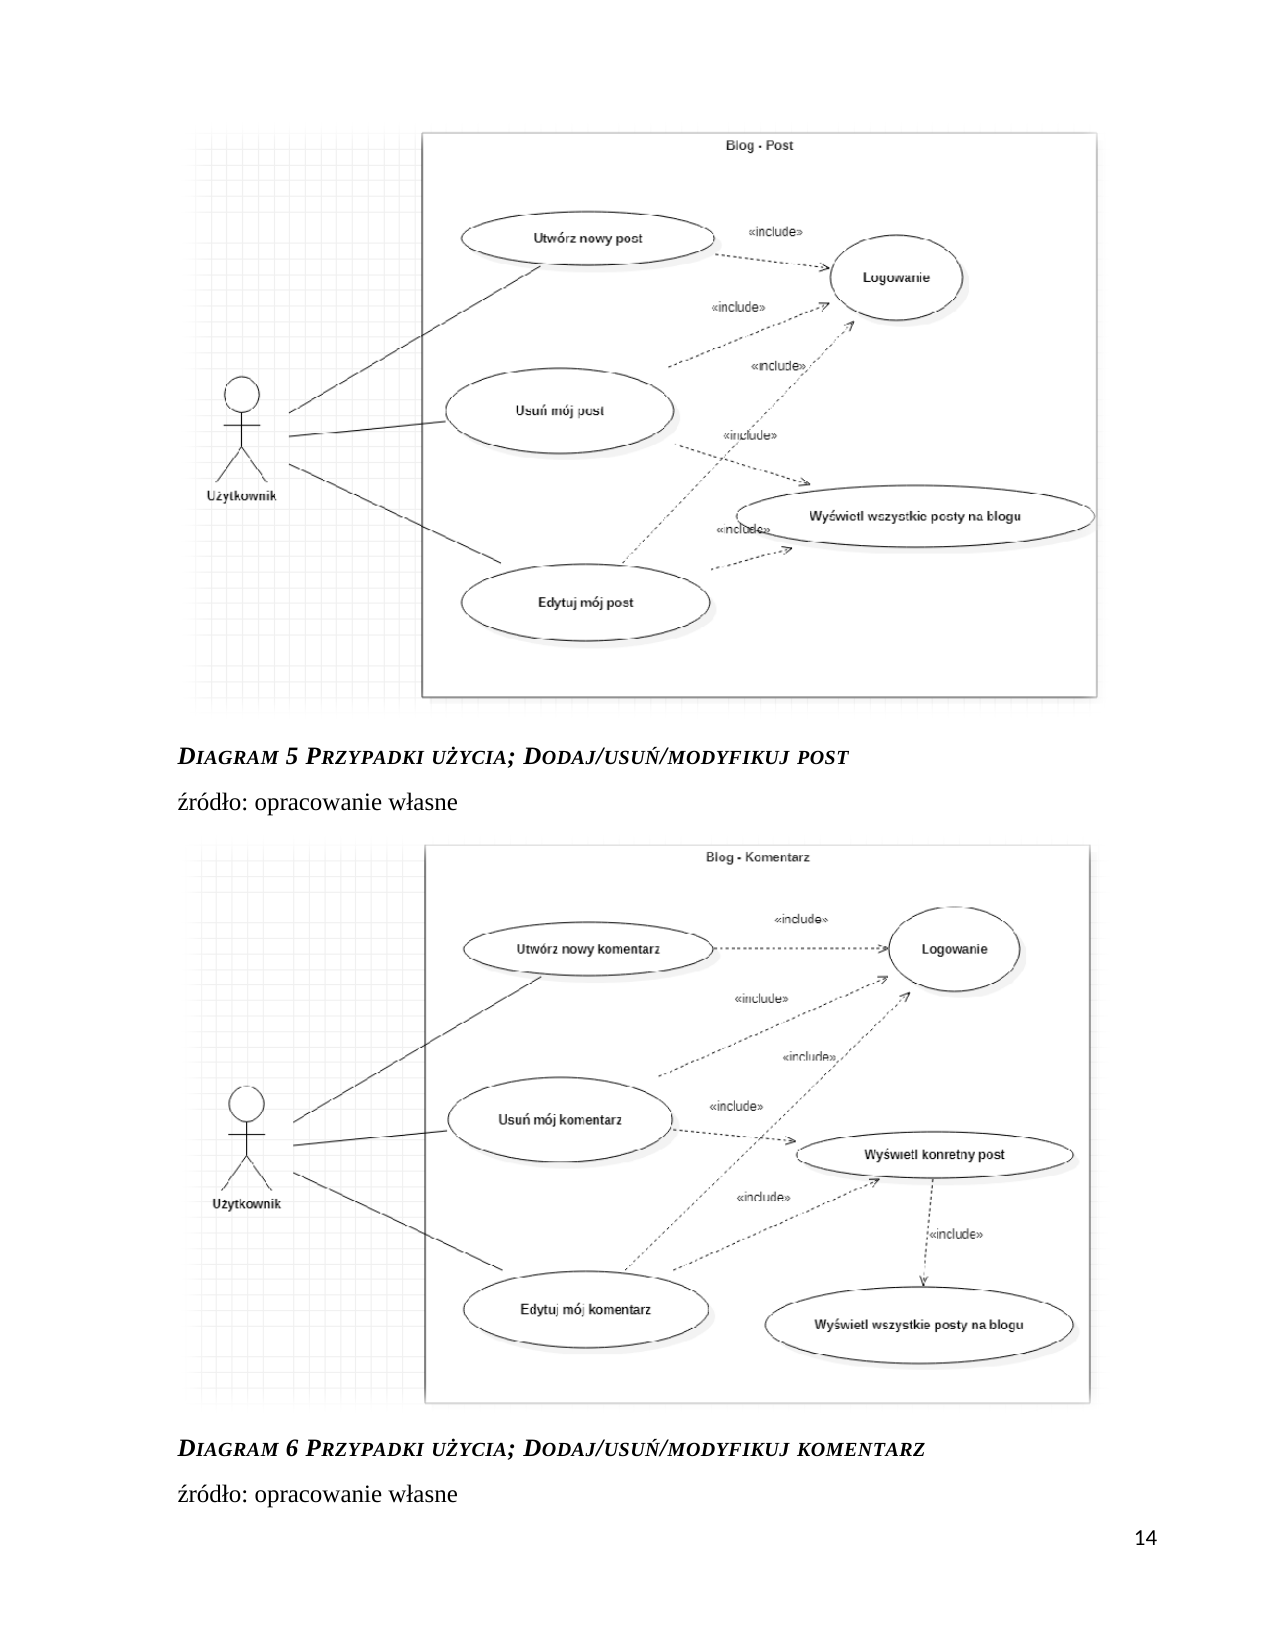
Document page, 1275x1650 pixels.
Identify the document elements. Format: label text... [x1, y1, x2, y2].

text źródło: opracowanie własne [177, 1479, 1157, 1507]
text Diagram 6 Przypadki użycia; Dodaj/usuń/modyfikuj komentarz [177, 1433, 1157, 1462]
picture [206, 860, 1085, 1388]
text Diagram 5 Przypadki użycia; Dodaj/usuń/modyfikuj post [177, 741, 1157, 770]
picture [207, 148, 1084, 693]
text źródło: opracowanie własne [177, 787, 1157, 815]
